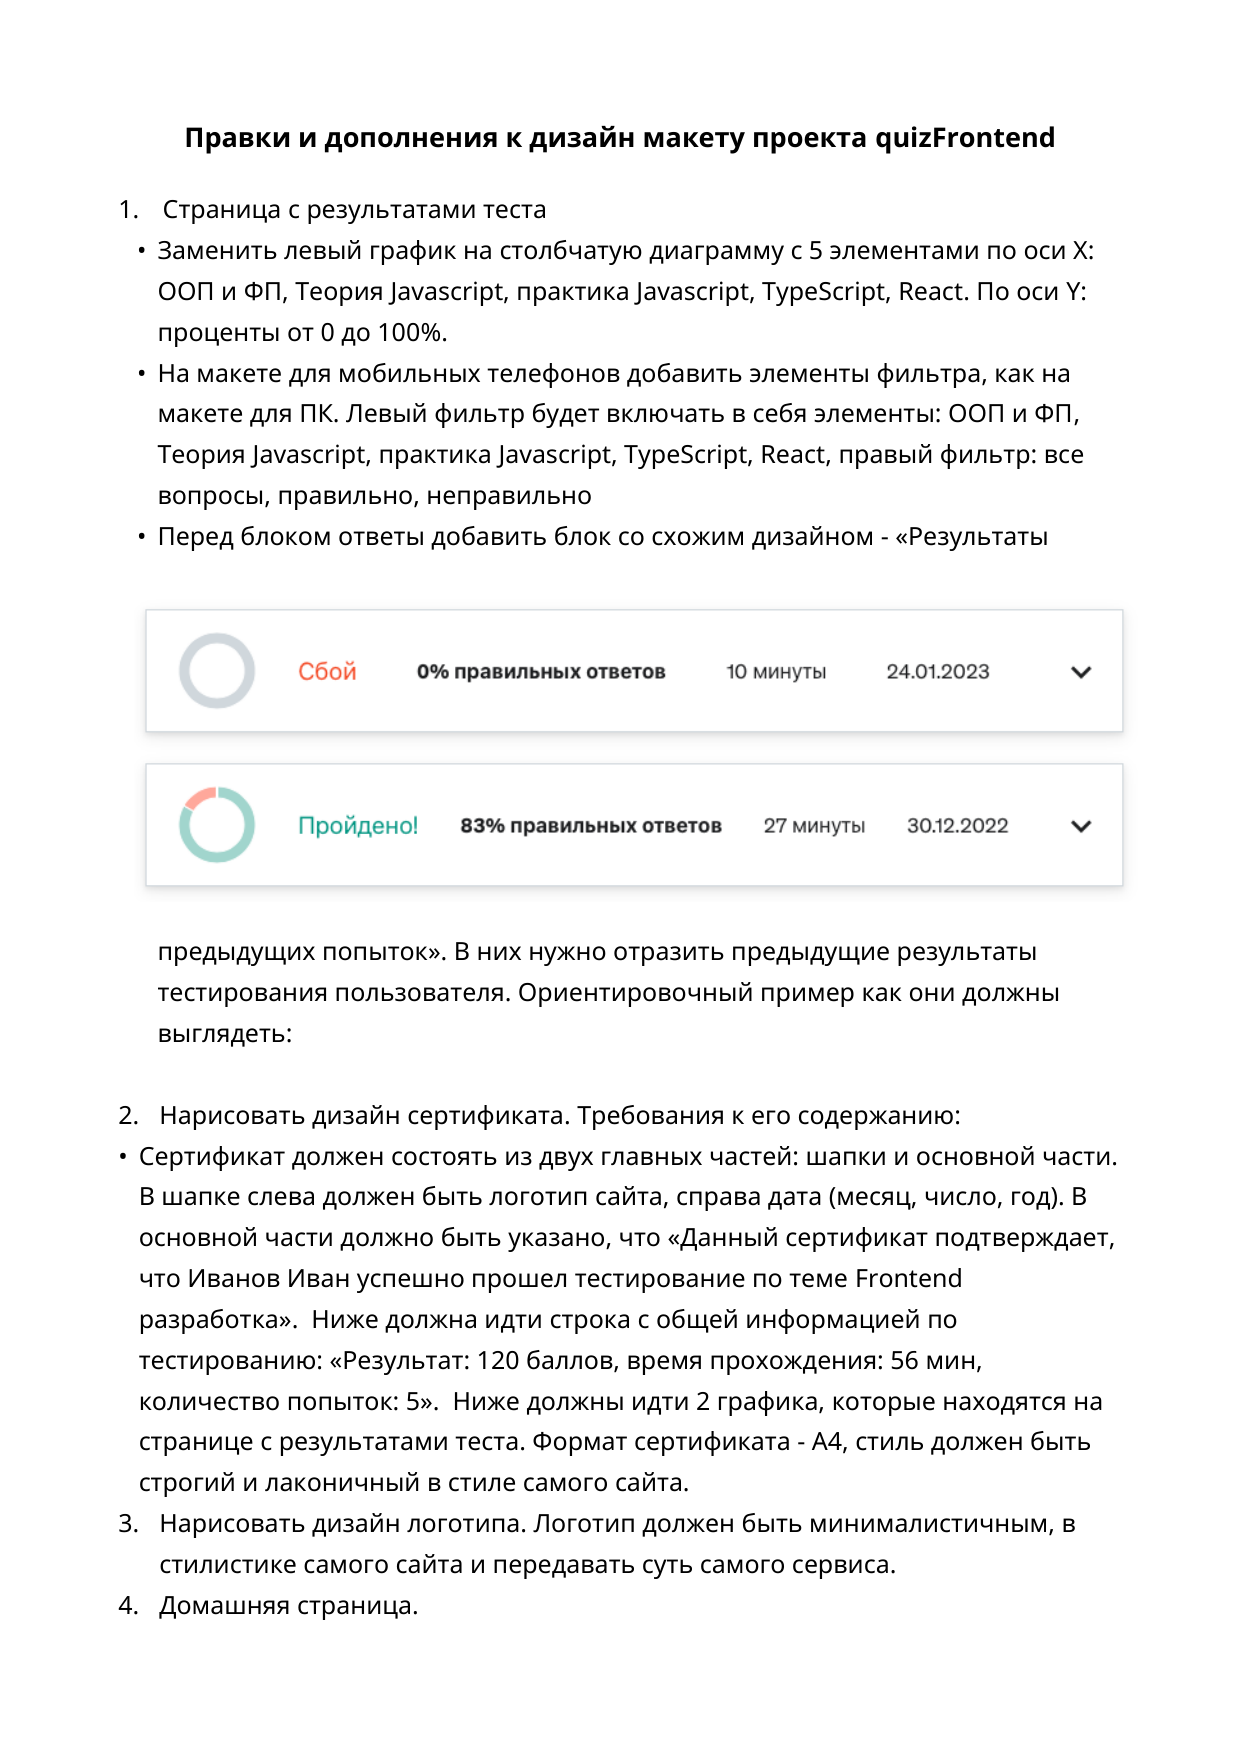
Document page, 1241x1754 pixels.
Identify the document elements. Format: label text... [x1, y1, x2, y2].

list Нарисовать дизайн сертификата. Требования к его содержанию: [118, 1097, 1122, 1131]
list Перед блоком ответы добавить блок со схожим дизайном - «Результаты предыдущих попыток». В них нужно отразить предыдущие результаты тестирования пользователя. Ориентировочный пример как они должны выглядеть: [137, 518, 1122, 599]
list Домашняя страница. [118, 1587, 1122, 1621]
text Правки и дополнения к дизайн макету проекта quizFrontend [118, 118, 1122, 155]
list Страница с результатами теста [118, 192, 1122, 226]
list Нарисовать дизайн логотипа. Логотип должен быть минималистичным, в стилистике самого сайта и передавать суть самого сервиса. [118, 1506, 1122, 1581]
list Сертификат должен состоять из двух главных частей: шапки и основной части. В шапке слева должен быть логотип сайта, справа дата (месяц, число, год). В основной части должно быть указано, что «Данный сертификат подтверждает, что Иванов Иван успешно прошел тестирование по теме Frontend разработка». Ниже должна идти строка с общей информацией по тестированию: «Результат: 120 баллов, время прохождения: 56 мин, количество попыток: 5». Ниже должны идти 2 графика, которые находятся на странице с результатами теста. Формат сертификата - А4, стиль должен быть строгий и лаконичный в стиле самого сайта. [118, 1138, 1122, 1499]
list Перед блоком ответы добавить блок со схожим дизайном - «Результаты предыдущих попыток». В них нужно отразить предыдущие результаты тестирования пользователя. Ориентировочный пример как они должны выглядеть: [137, 902, 1122, 1050]
picture [134, 599, 1139, 902]
list На макете для мобильных телефонов добавить элементы фильтра, как на макете для ПК. Левый фильтр будет включать в себя элементы: ООП и ФП, Теория Javascript, практика Javascript, TypeScript, React, правый фильтр: все вопросы, правильно, неправильно [137, 355, 1122, 512]
list Заменить левый график на столбчатую диаграмму с 5 элементами по оси Х: ООП и ФП, Теория Javascript, практика Javascript, TypeScript, React. По оси Y: проценты от 0 до 100%. [137, 233, 1122, 348]
